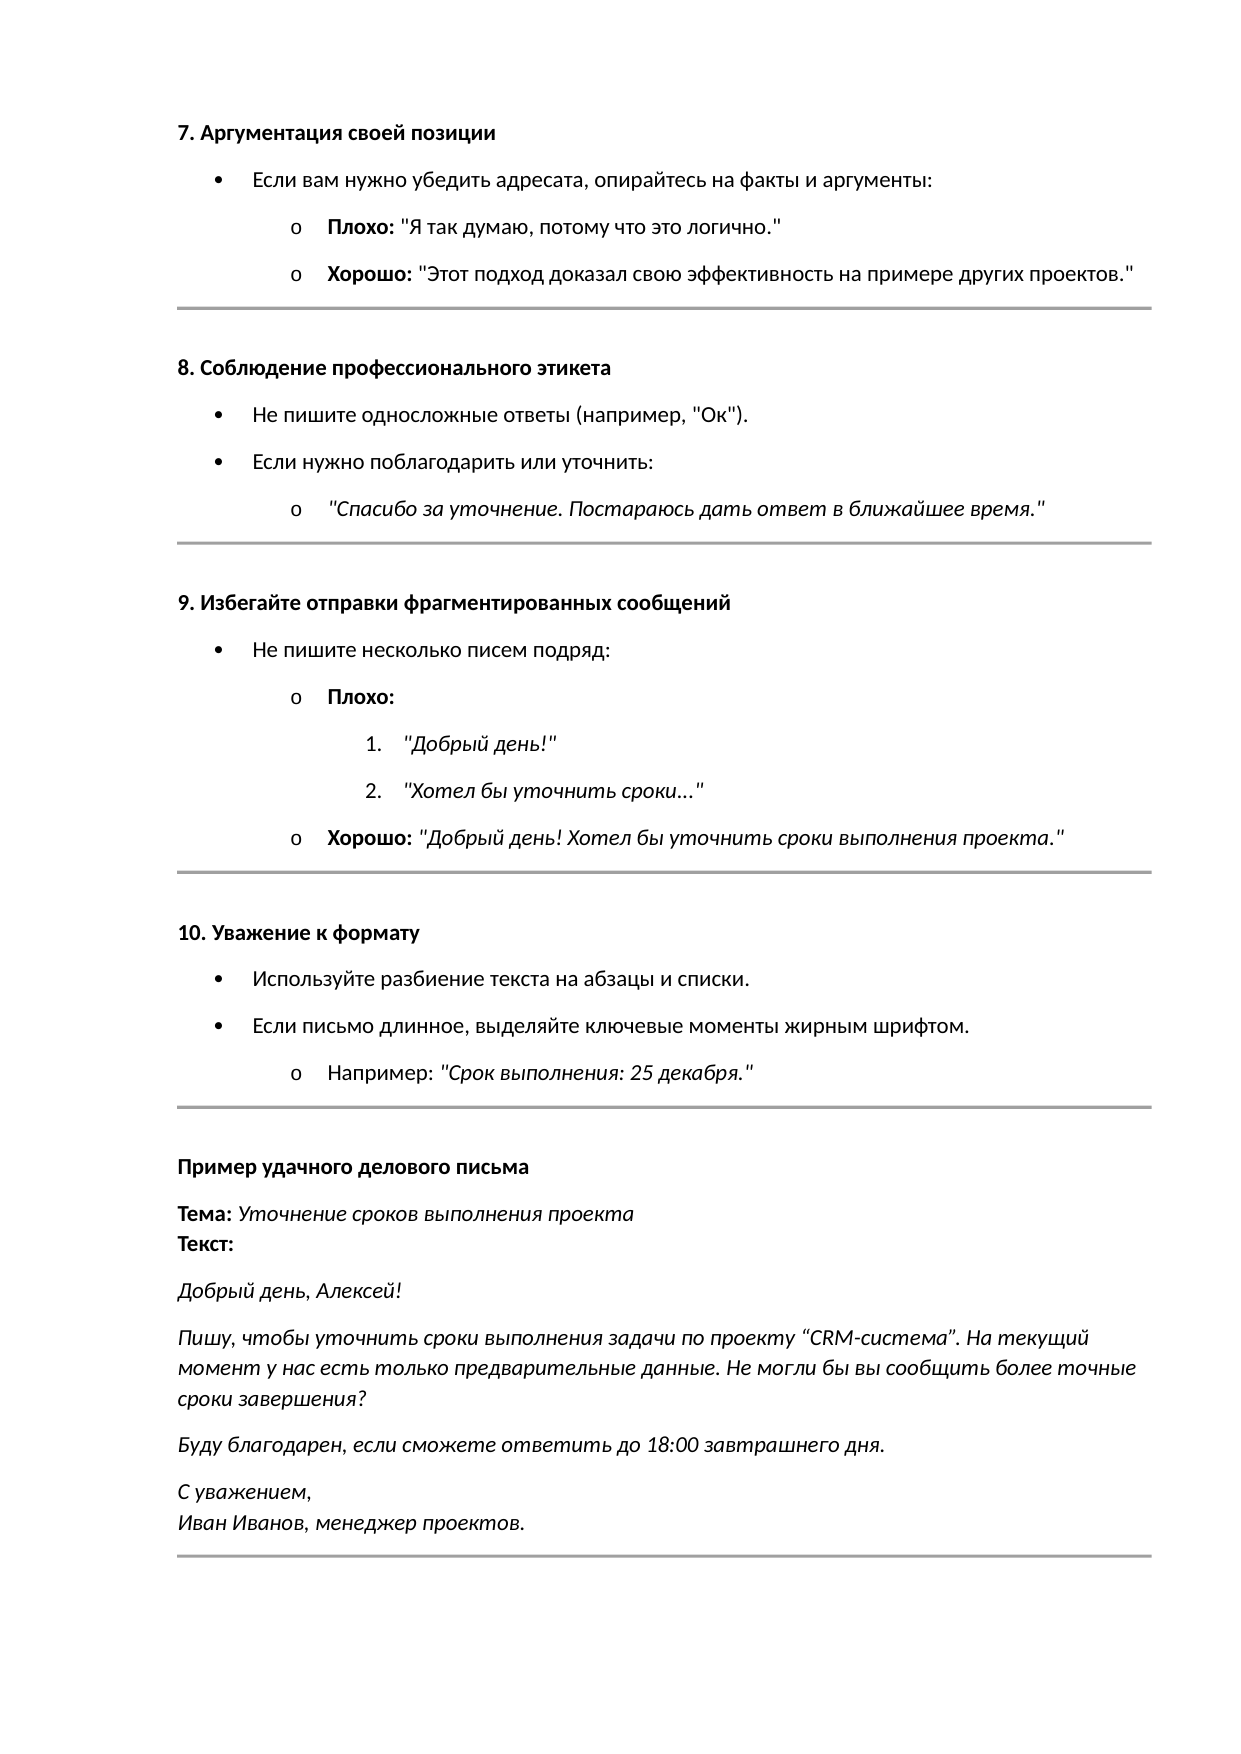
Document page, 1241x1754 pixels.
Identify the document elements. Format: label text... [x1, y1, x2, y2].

text 7. Аргументация своей позиции [177, 118, 1152, 146]
list Хорошо: "Этот подход доказал свою эффективность на примере других проектов." [290, 259, 1152, 288]
list Не пишите односложные ответы (например, "Ок"). [215, 400, 1152, 428]
list "Хотел бы уточнить сроки..." [365, 776, 1152, 804]
list "Спасибо за уточнение. Постараюсь дать ответ в ближайшее время." [290, 494, 1152, 523]
text Тема: Уточнение сроков выполнения проекта Текст: [177, 1199, 1152, 1258]
list Плохо: "Я так думаю, потому что это логично." [290, 212, 1152, 240]
list Плохо: [290, 682, 1152, 711]
text 10. Уважение к формату [177, 918, 1152, 946]
text Пишу, чтобы уточнить сроки выполнения задачи по проекту “CRM-система”. На текущий момент у нас есть только предварительные данные. Не могли бы вы сообщить более точные сроки завершения? [177, 1323, 1152, 1412]
list Например: "Срок выполнения: 25 декабря." [290, 1058, 1152, 1087]
text Добрый день, Алексей! [177, 1276, 1152, 1304]
text С уважением, Иван Иванов, менеджер проектов. [177, 1477, 1152, 1536]
text Пример удачного делового письма [177, 1152, 1152, 1181]
list Если вам нужно убедить адресата, опирайтесь на факты и аргументы: [215, 165, 1152, 193]
text 9. Избегайте отправки фрагментированных сообщений [177, 588, 1152, 616]
list Если письмо длинное, выделяйте ключевые моменты жирным шрифтом. [215, 1011, 1152, 1039]
list "Добрый день!" [365, 729, 1152, 758]
list Хорошо: "Добрый день! Хотел бы уточнить сроки выполнения проекта." [290, 823, 1152, 852]
list Используйте разбиение текста на абзацы и списки. [215, 964, 1152, 992]
list Если нужно поблагодарить или уточнить: [215, 447, 1152, 475]
list Не пишите несколько писем подряд: [215, 635, 1152, 663]
text 8. Соблюдение профессионального этикета [177, 353, 1152, 382]
text Буду благодарен, если сможете ответить до 18:00 завтрашнего дня. [177, 1431, 1152, 1459]
